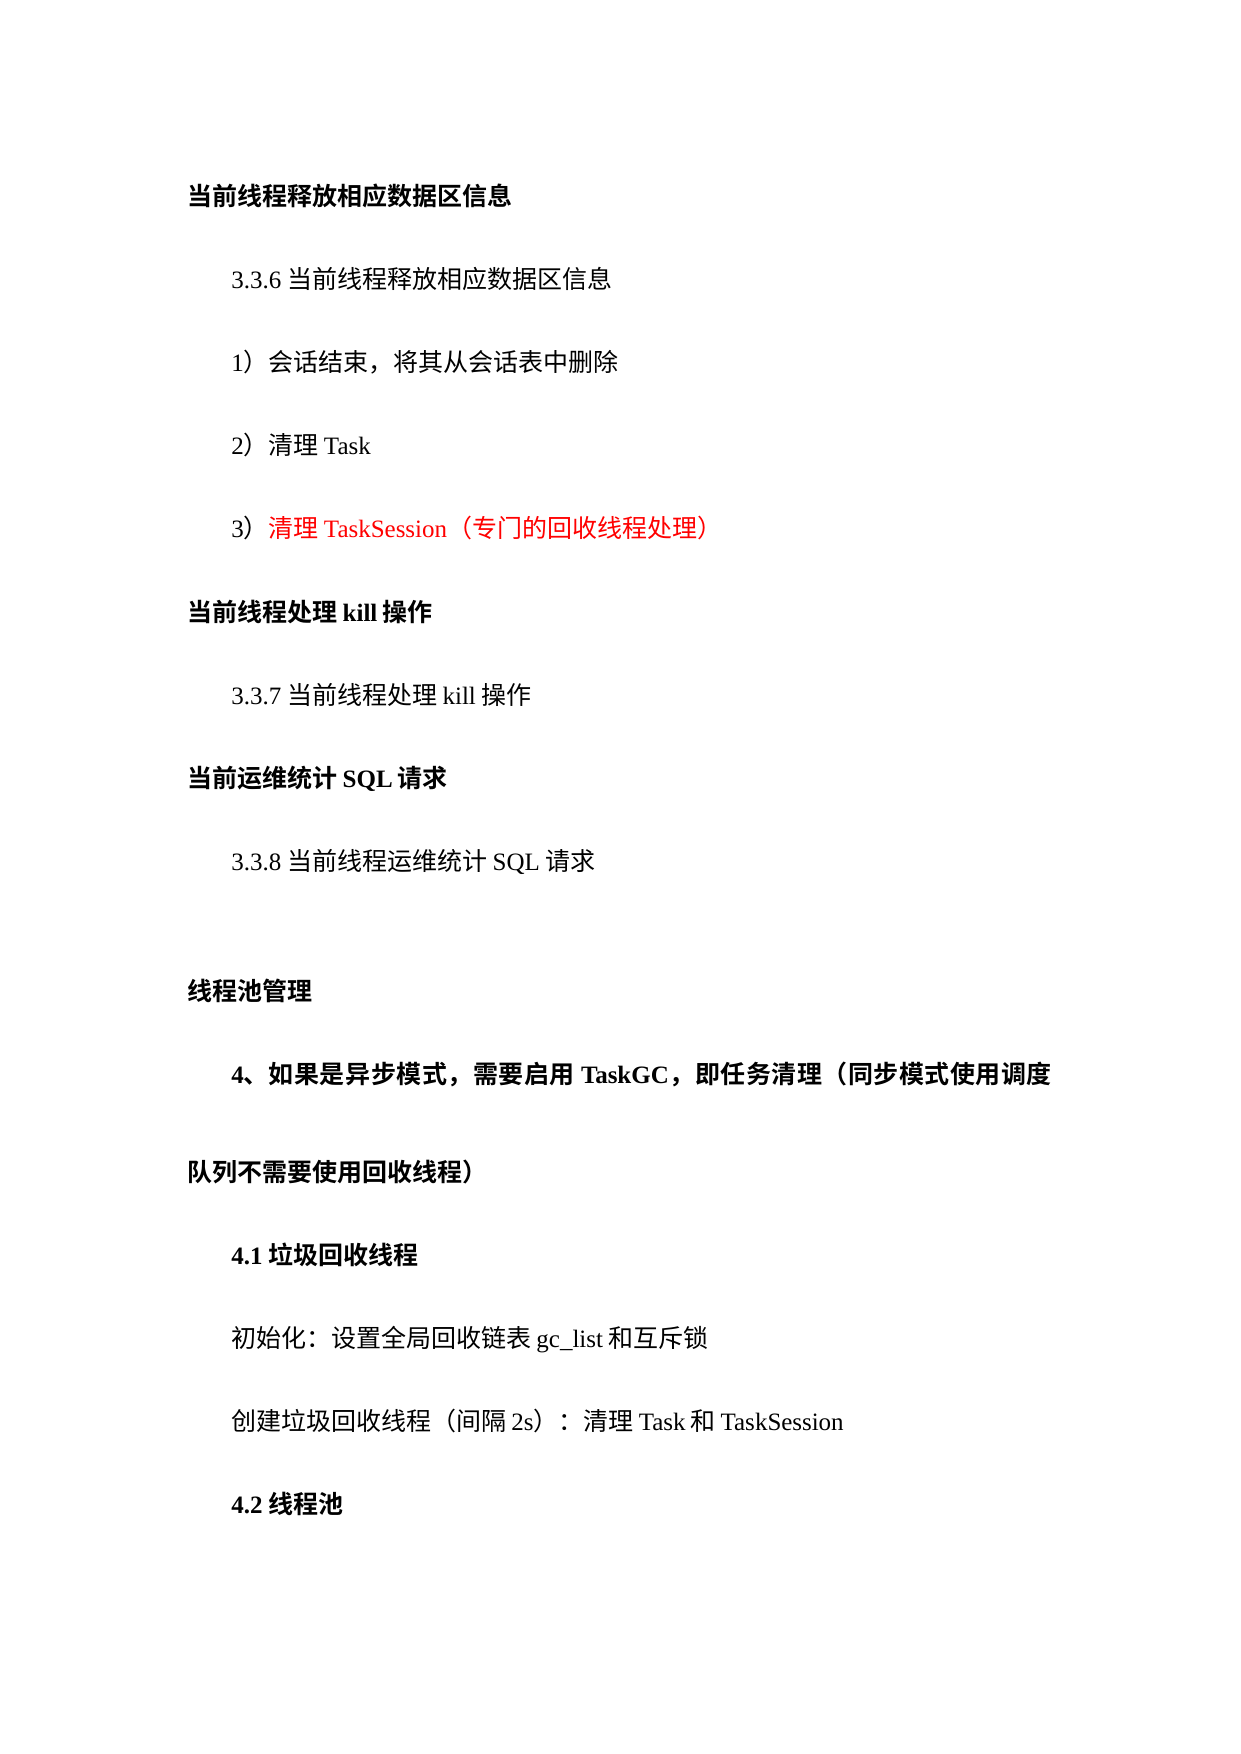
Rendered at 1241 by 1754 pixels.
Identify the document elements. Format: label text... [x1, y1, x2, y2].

text 2）清理Task [187, 411, 1053, 476]
text 4.2 线程池 [187, 1470, 1053, 1535]
text 3.3.8 当前线程运维统计SQL请求 [187, 827, 1053, 892]
subtitle 当前线程释放相应数据区信息 [187, 162, 1053, 227]
text 初始化：设置全局回收链表gc_list和互斥锁 [187, 1304, 1053, 1369]
text 4.1 垃圾回收线程 [187, 1221, 1053, 1286]
subtitle 线程池管理 [187, 957, 1053, 1022]
subtitle 当前运维统计SQL请求 [187, 744, 1053, 809]
text 创建垃圾回收线程（间隔2s）：清理Task和TaskSession [187, 1387, 1053, 1452]
list 如果是异步模式，需要启用TaskGC，即任务清理（同步模式使用调度队列不需要使用回收线程） [187, 1040, 1053, 1203]
text 3）清理TaskSession（专门的回收线程处理） [187, 494, 1053, 559]
text 1）会话结束，将其从会话表中删除 [187, 328, 1053, 393]
subtitle 当前线程处理kill操作 [187, 578, 1053, 643]
text 3.3.7 当前线程处理kill操作 [187, 661, 1053, 726]
text 3.3.6 当前线程释放相应数据区信息 [187, 245, 1053, 310]
